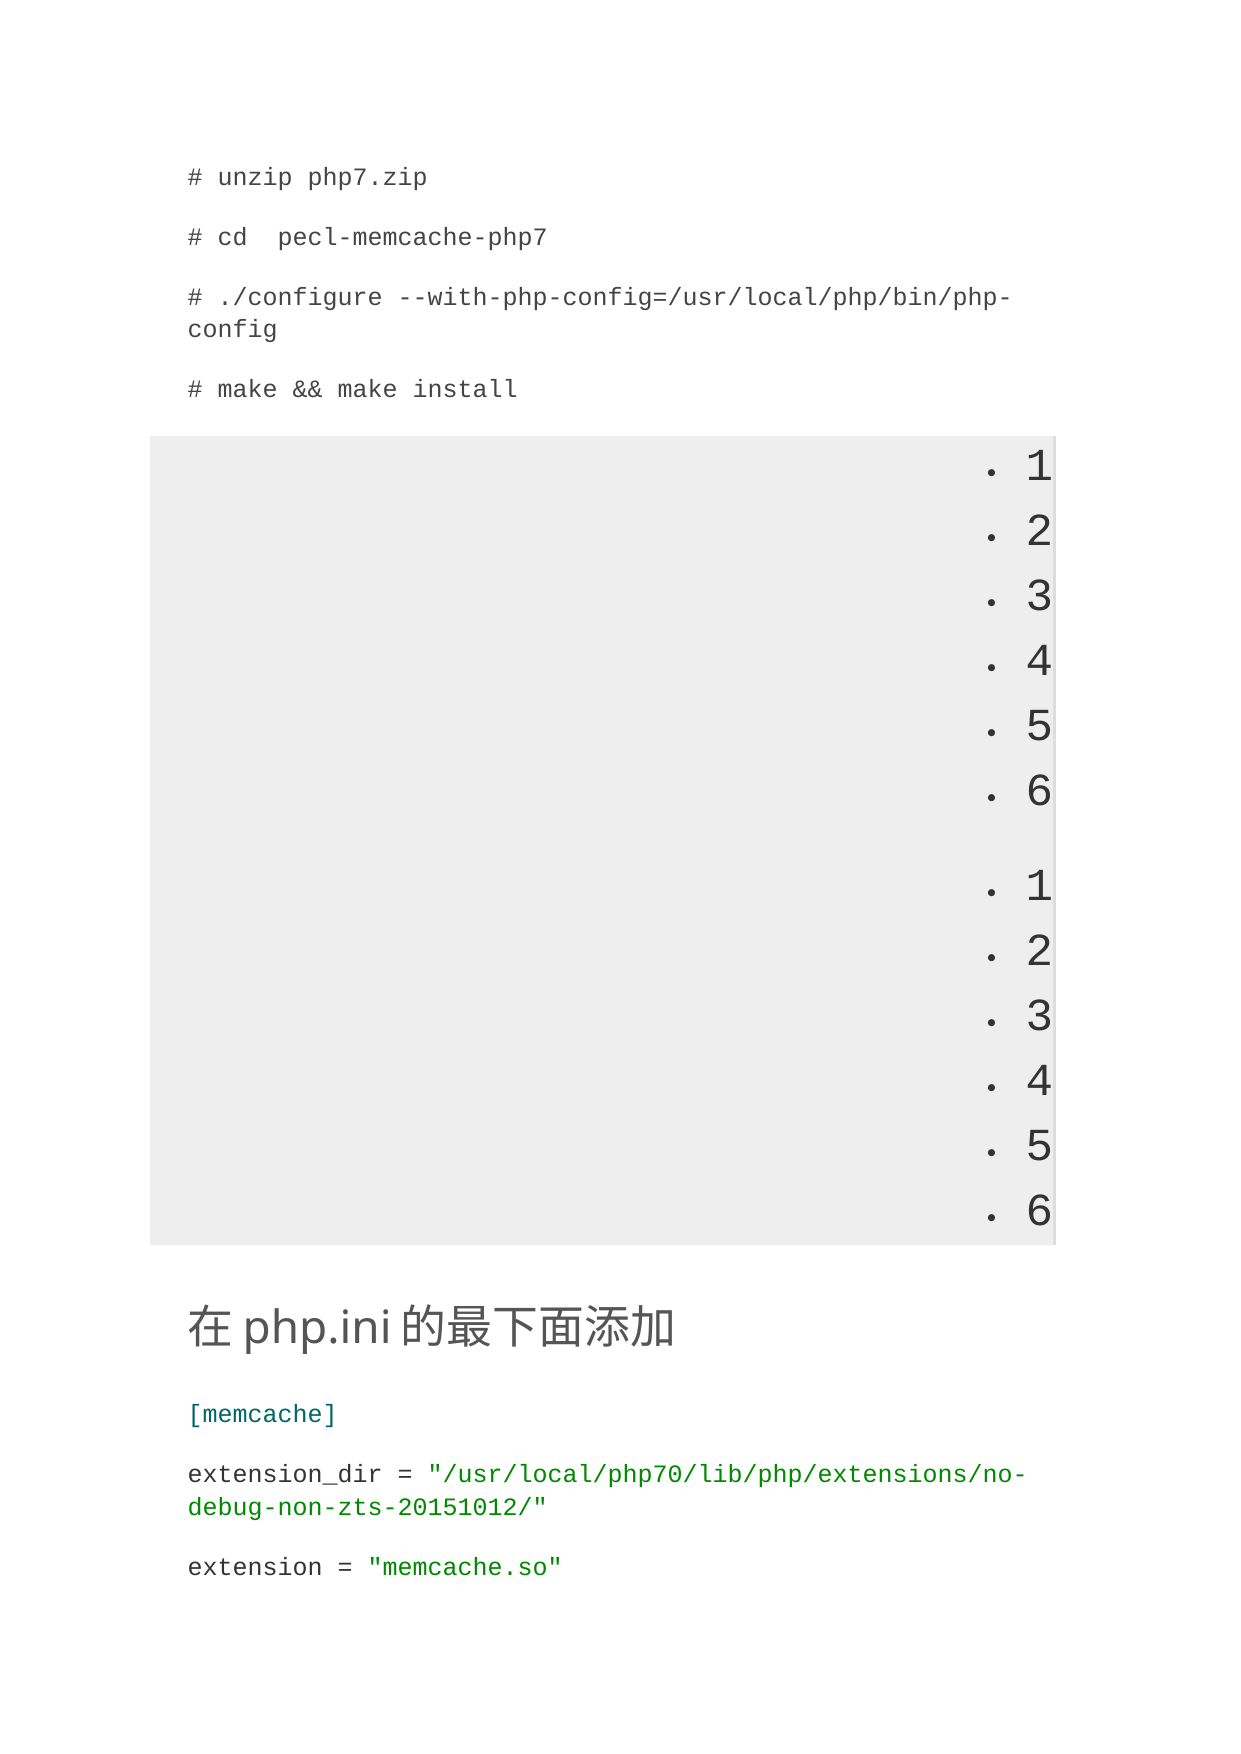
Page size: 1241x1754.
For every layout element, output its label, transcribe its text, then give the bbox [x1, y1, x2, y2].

text # unzip php7.zip [187, 162, 1053, 194]
list 2 [150, 501, 1053, 566]
text 在php.ini的最下面添加 [187, 1274, 1053, 1372]
list 1 [150, 855, 1053, 920]
text extension_dir = "/usr/local/php70/lib/php/extensions/no-debug-non-zts-20151012/" [187, 1459, 1053, 1524]
list 5 [150, 696, 1053, 761]
text extension = "memcache.so" [187, 1552, 1053, 1584]
text # cd pecl-memcache-php7 [187, 222, 1053, 254]
list 6 [150, 1180, 1053, 1245]
list 4 [150, 631, 1053, 696]
list 4 [150, 1050, 1053, 1115]
list 3 [150, 566, 1053, 631]
list 6 [150, 761, 1053, 826]
list 1 [150, 436, 1053, 501]
text # ./configure --with-php-config=/usr/local/php/bin/php-config [187, 282, 1053, 347]
text [memcache] [187, 1399, 1053, 1432]
list 5 [150, 1115, 1053, 1180]
text # make && make install [187, 374, 1053, 407]
list 2 [150, 920, 1053, 985]
list 3 [150, 985, 1053, 1050]
